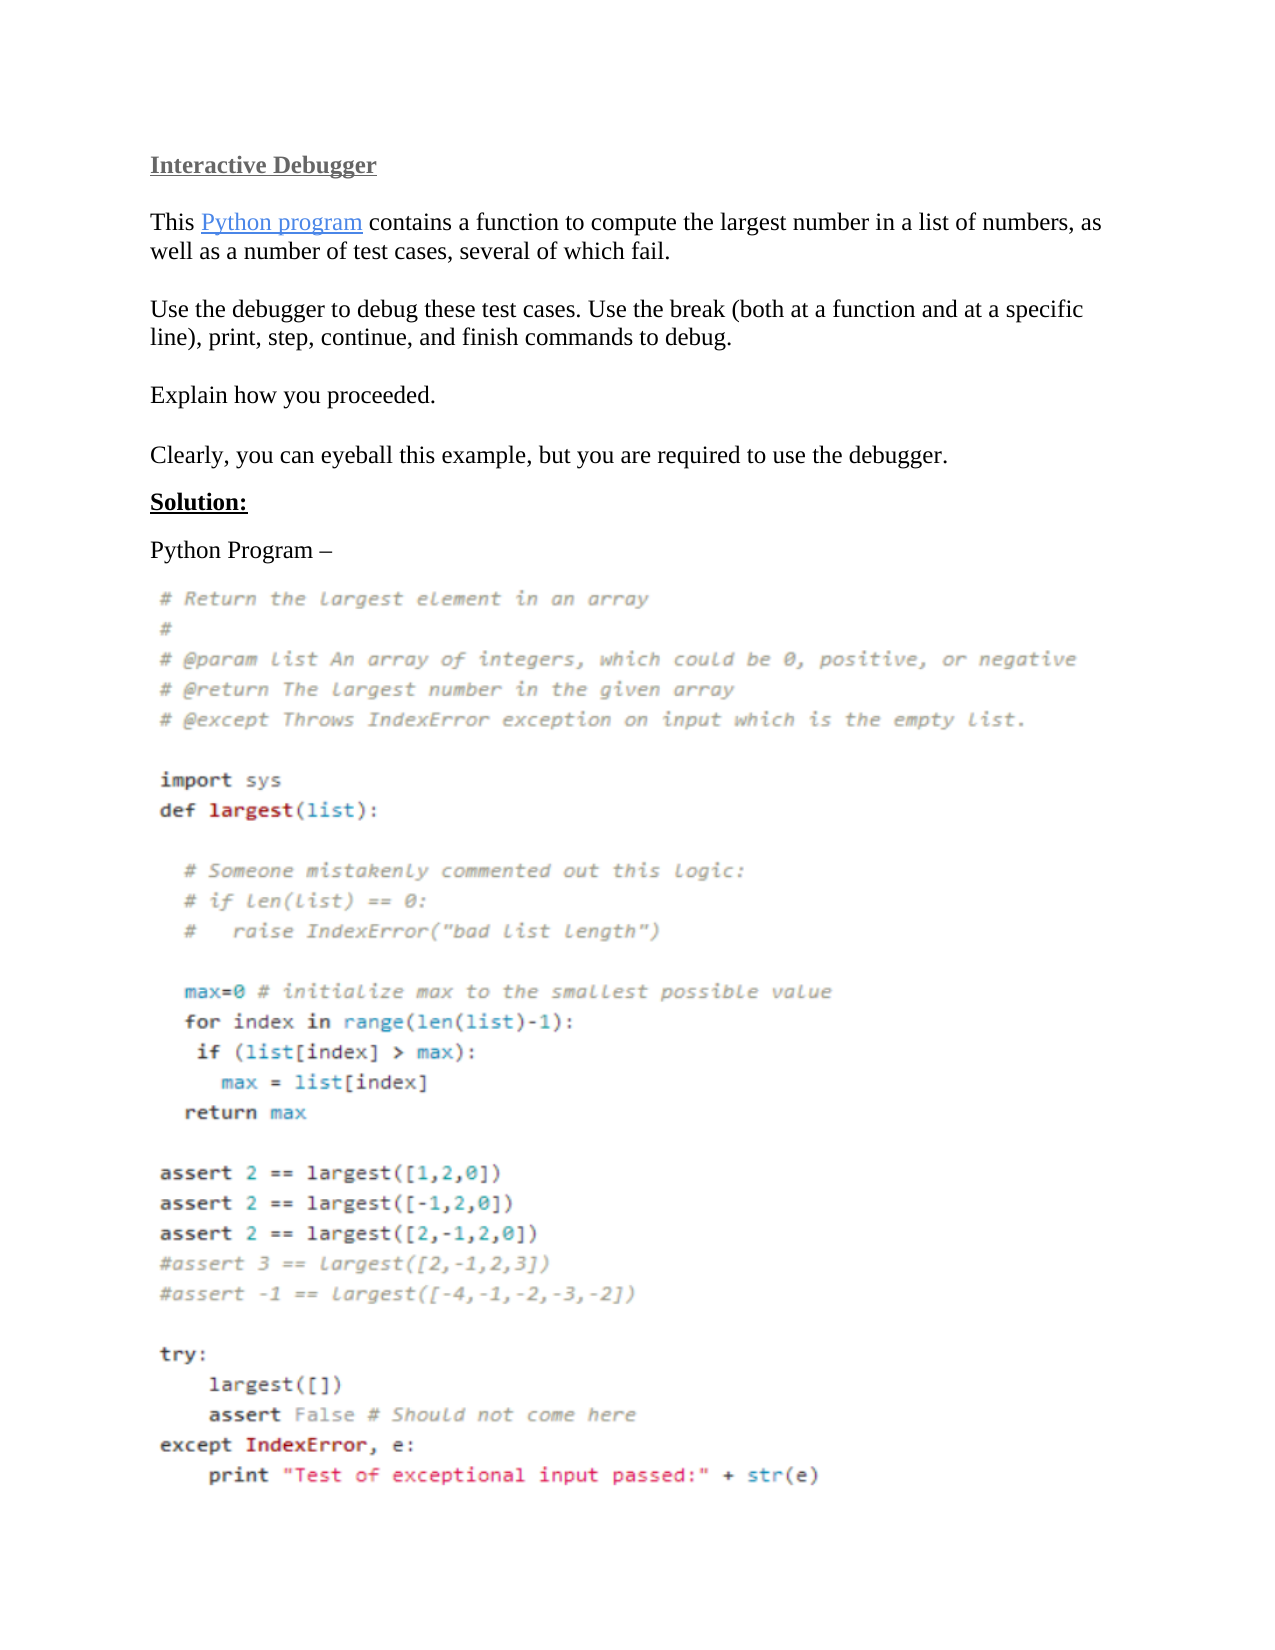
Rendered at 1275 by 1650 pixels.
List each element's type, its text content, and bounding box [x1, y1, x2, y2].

text This Python program contains a function to compute the largest number in a list of numbers, as well as a number of test cases, several of which fail. [150, 207, 1125, 265]
picture [150, 582, 1096, 1496]
text Use the debugger to debug these test cases. Use the break (both at a function and at a specific line), print, step, continue, and finish commands to debug. [150, 294, 1125, 351]
text Clearly, you can eyeball this example, but you are required to use the debugger. [150, 409, 1125, 468]
text Python Program – [150, 535, 1125, 564]
text Interactive Debugger [150, 150, 1125, 179]
text Solution: [150, 487, 1125, 516]
text Explain how you proceeded. [150, 380, 1125, 409]
